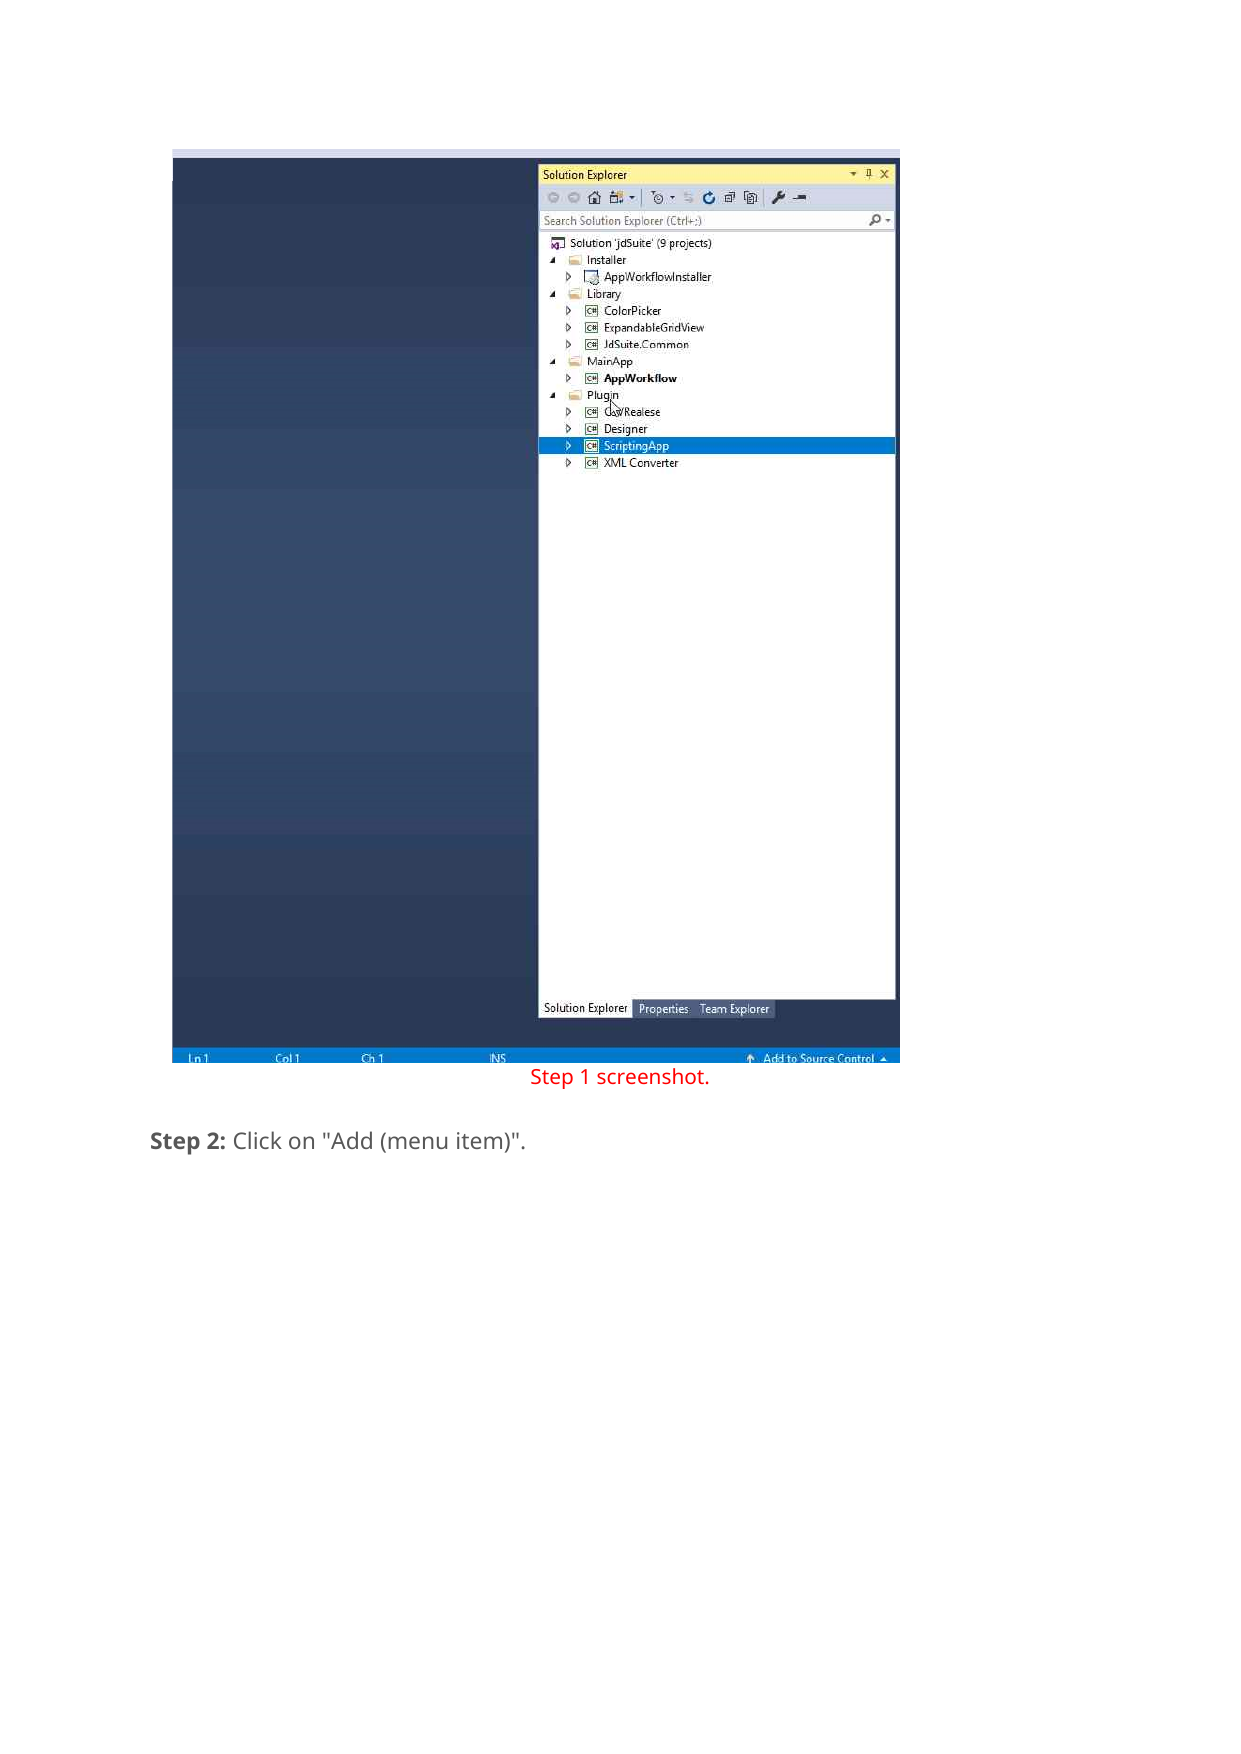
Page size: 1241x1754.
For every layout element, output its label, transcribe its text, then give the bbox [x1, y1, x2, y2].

picture [172, 149, 900, 1063]
text Step 2: Click on "Add (menu item)". [150, 1125, 1090, 1156]
